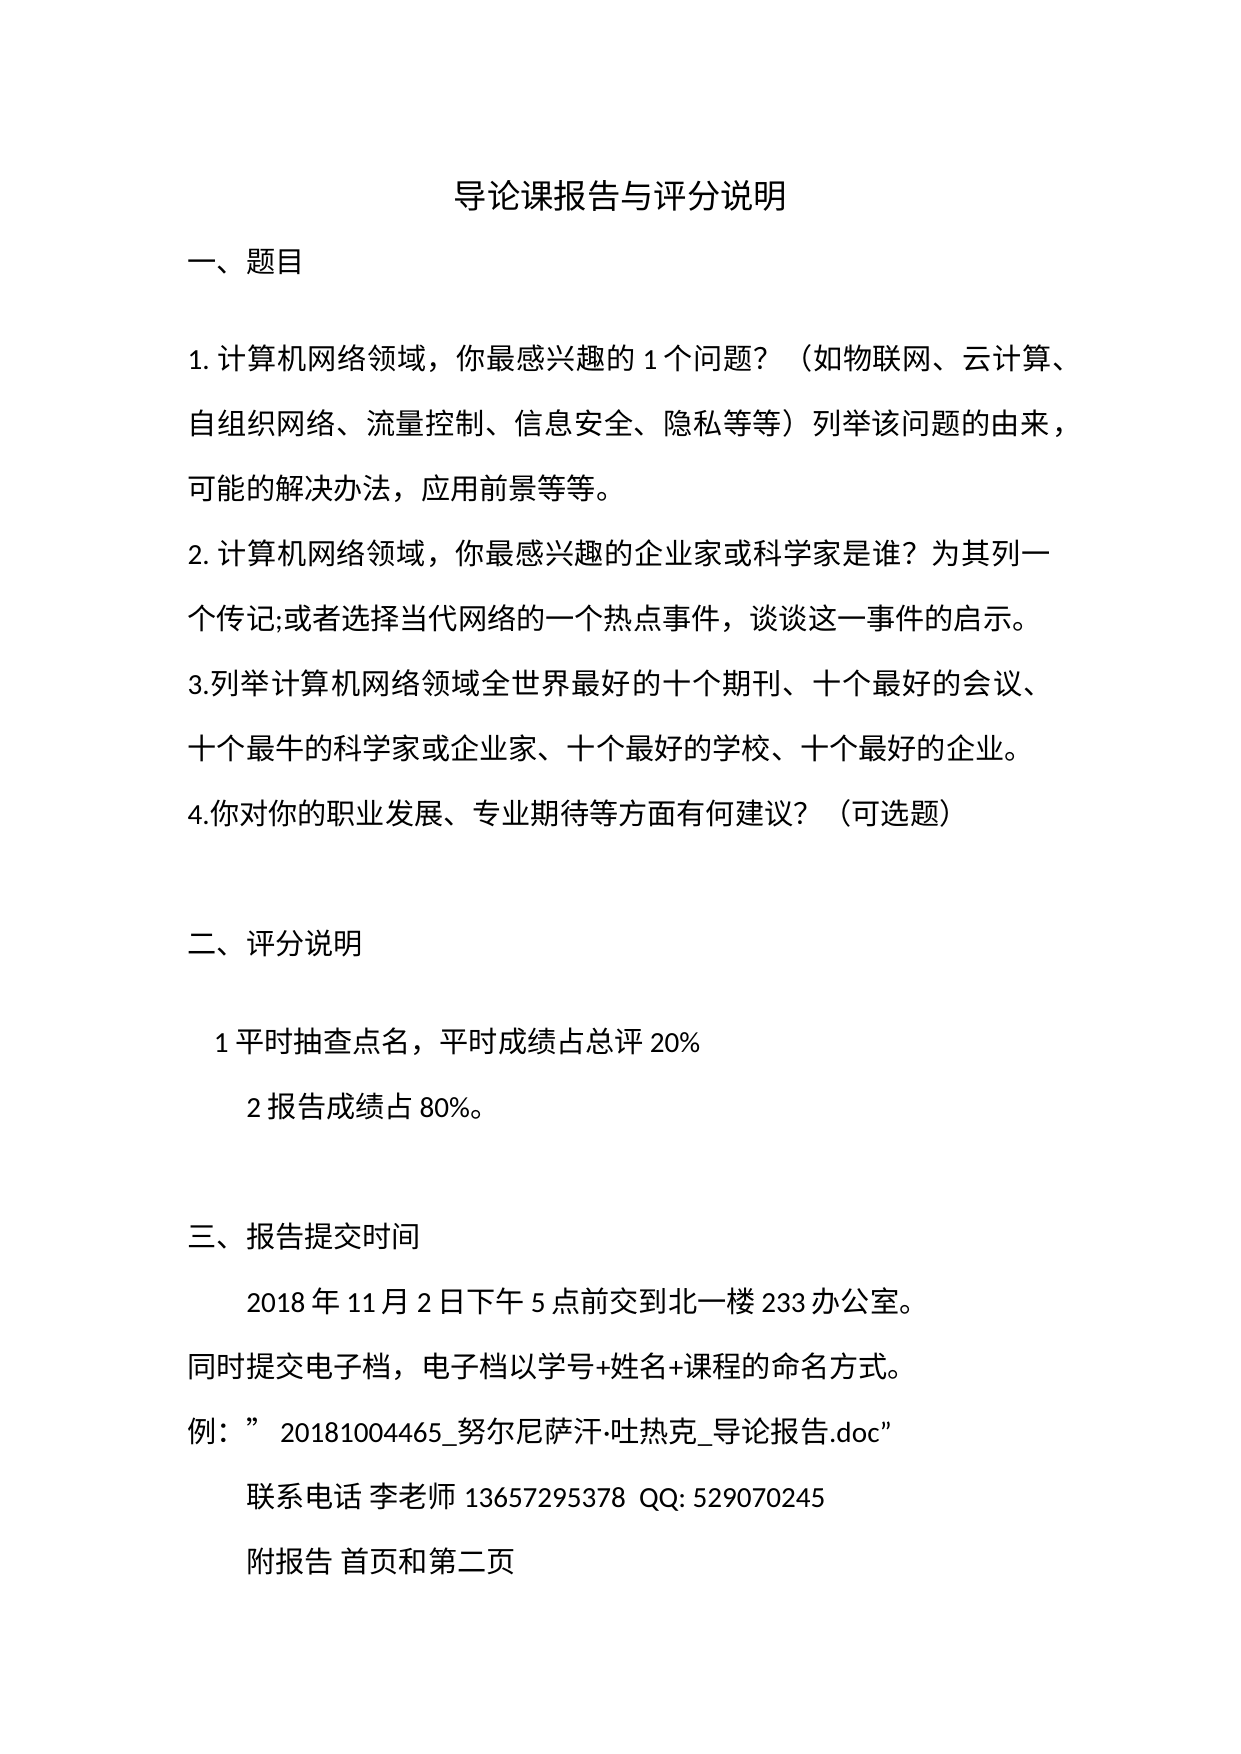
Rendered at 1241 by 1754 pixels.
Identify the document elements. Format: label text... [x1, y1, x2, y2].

text 3.列举计算机网络领域全世界最好的十个期刊、十个最好的会议、十个最牛的科学家或企业家、十个最好的学校、十个最好的企业。 [187, 649, 1053, 779]
text 例：” 20181004465_努尔尼萨汗·吐热克_导论报告.doc” [187, 1397, 1053, 1462]
text 2018年11月2日下午5点前交到北一楼233办公室。 [187, 1267, 1053, 1332]
text 附报告 首页和第二页 [187, 1527, 1053, 1592]
text 二、评分说明 [187, 909, 1053, 974]
text 2 报告成绩占80%。 [187, 1072, 1053, 1137]
text 1. 计算机网络领域，你最感兴趣的1个问题？（如物联网、云计算、自组织网络、流量控制、信息安全、隐私等等）列举该问题的由来，可能的解决办法，应用前景等等。 [187, 324, 1053, 519]
text 1 平时抽查点名，平时成绩占总评20% [187, 1007, 1053, 1072]
text 4.你对你的职业发展、专业期待等方面有何建议？（可选题） [187, 779, 1053, 844]
text 2. 计算机网络领域，你最感兴趣的企业家或科学家是谁？为其列一个传记;或者选择当代网络的一个热点事件，谈谈这一事件的启示。 [187, 519, 1053, 649]
text 一、题目 [187, 227, 1053, 292]
text 同时提交电子档，电子档以学号+姓名+课程的命名方式。 [187, 1332, 1053, 1397]
text 三、报告提交时间 [187, 1202, 1053, 1267]
text 导论课报告与评分说明 [187, 162, 1053, 227]
text 联系电话 李老师 13657295378 QQ: 529070245 [187, 1462, 1053, 1527]
